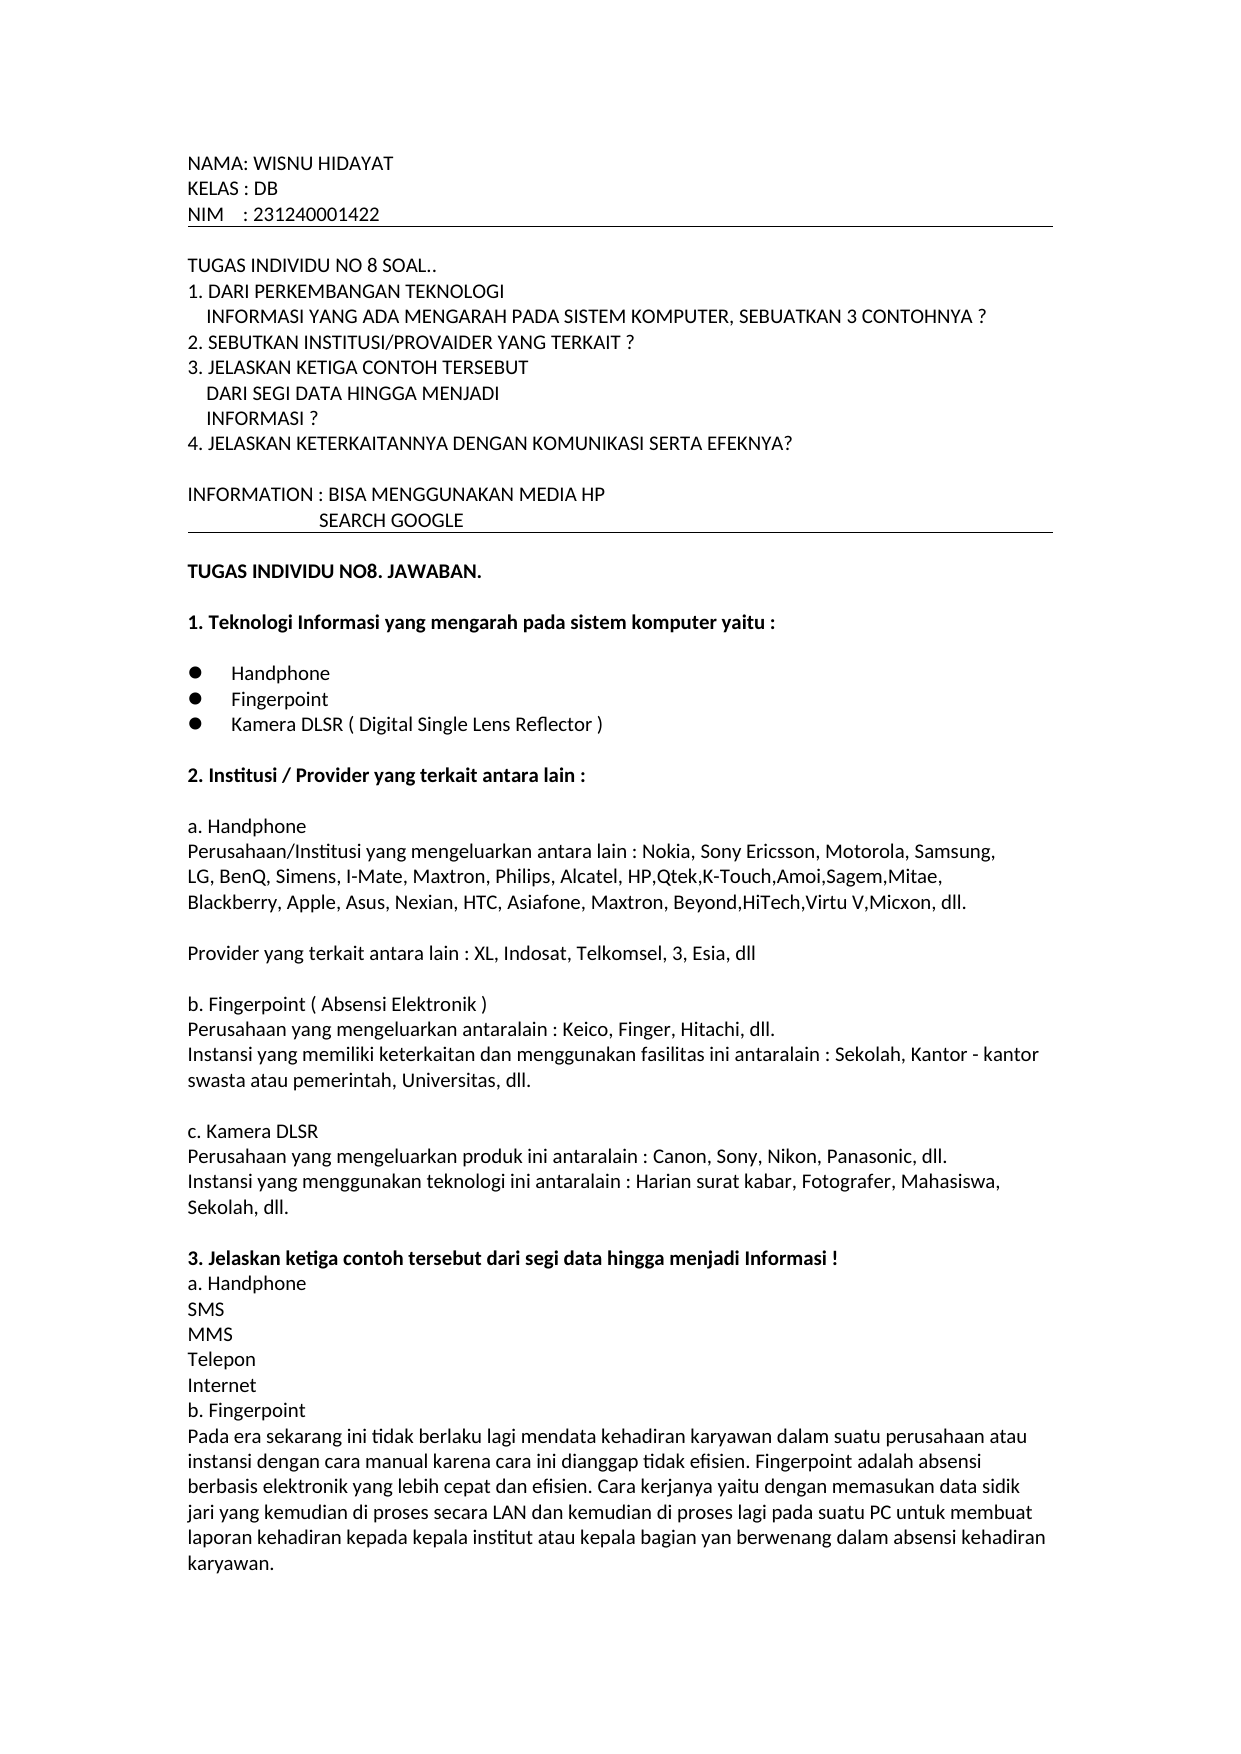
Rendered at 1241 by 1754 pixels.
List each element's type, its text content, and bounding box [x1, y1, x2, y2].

list a. Handphone [187, 1270, 1053, 1296]
list MMS [187, 1321, 1053, 1347]
list SMS [187, 1296, 1053, 1321]
list Jelaskan ketiga contoh tersebut dari segi data hingga menjadi Informasi ! [187, 1245, 1053, 1270]
text INFORMATION : BISA MENGGUNAKAN MEDIA HP [187, 481, 1053, 507]
text DARI SEGI DATA HINGGA MENJADI [187, 380, 1053, 405]
list Kamera DLSR ( Digital Single Lens Reflector ) [187, 711, 1053, 737]
list Perusahaan/Institusi yang mengeluarkan antara lain : Nokia, Sony Ericsson, Motorola, Samsung, LG, BenQ, Simens, I-Mate, Maxtron, Philips, Alcatel, HP,Qtek,K-Touch,Amoi,Sagem,Mitae, Blackberry, Apple, Asus, Nexian, HTC, Asiafone, Maxtron, Beyond,HiTech,Virtu V,Micxon, dll. [187, 838, 1053, 914]
list b. Fingerpoint ( Absensi Elektronik ) [187, 991, 1053, 1016]
text 3. JELASKAN KETIGA CONTOH TERSEBUT [187, 354, 1053, 380]
text NIM : 231240001422 [187, 201, 1053, 227]
list Instansi yang menggunakan teknologi ini antaralain : Harian surat kabar, Fotografer, Mahasiswa, Sekolah, dll. [187, 1169, 1053, 1219]
text KELAS : DB [187, 175, 1053, 201]
list Teknologi Informasi yang mengarah pada sistem komputer yaitu : [187, 609, 1053, 635]
text SEARCH GOOGLE [187, 507, 1053, 533]
list Provider yang terkait antara lain : XL, Indosat, Telkomsel, 3, Esia, dll [187, 940, 1053, 965]
text TUGAS INDIVIDU NO 8 SOAL.. [187, 253, 1053, 278]
list c. Kamera DLSR [187, 1118, 1053, 1143]
list Perusahaan yang mengeluarkan antaralain : Keico, Finger, Hitachi, dll. [187, 1016, 1053, 1042]
list Telepon [187, 1347, 1053, 1372]
list TUGAS INDIVIDU NO8. JAWABAN. [187, 559, 1053, 584]
text 1. DARI PERKEMBANGAN TEKNOLOGI [187, 278, 1053, 303]
text 2. SEBUTKAN INSTITUSI/PROVAIDER YANG TERKAIT ? [187, 329, 1053, 354]
text NAMA: WISNU HIDAYAT [187, 150, 1053, 175]
text INFORMASI YANG ADA MENGARAH PADA SISTEM KOMPUTER, SEBUATKAN 3 CONTOHNYA ? [187, 303, 1053, 329]
text INFORMASI ? [187, 405, 1053, 431]
list Internet [187, 1372, 1053, 1397]
text 4. JELASKAN KETERKAITANNYA DENGAN KOMUNIKASI SERTA EFEKNYA? [187, 431, 1053, 456]
list b. Fingerpoint [187, 1397, 1053, 1423]
list Perusahaan yang mengeluarkan produk ini antaralain : Canon, Sony, Nikon, Panasonic, dll. [187, 1143, 1053, 1169]
list Instansi yang memiliki keterkaitan dan menggunakan fasilitas ini antaralain : Sekolah, Kantor - kantor swasta atau pemerintah, Universitas, dll. [187, 1042, 1053, 1092]
list Handphone [187, 660, 1053, 686]
list Institusi / Provider yang terkait antara lain : [187, 762, 1053, 787]
list Fingerpoint [187, 686, 1053, 711]
list Pada era sekarang ini tidak berlaku lagi mendata kehadiran karyawan dalam suatu perusahaan atau instansi dengan cara manual karena cara ini dianggap tidak efisien. Fingerpoint adalah absensi berbasis elektronik yang lebih cepat dan efisien. Cara kerjanya yaitu dengan memasukan data sidik jari yang kemudian di proses secara LAN dan kemudian di proses lagi pada suatu PC untuk membuat laporan kehadiran kepada kepala institut atau kepala bagian yan berwenang dalam absensi kehadiran karyawan. [187, 1423, 1053, 1575]
list a. Handphone [187, 813, 1053, 838]
